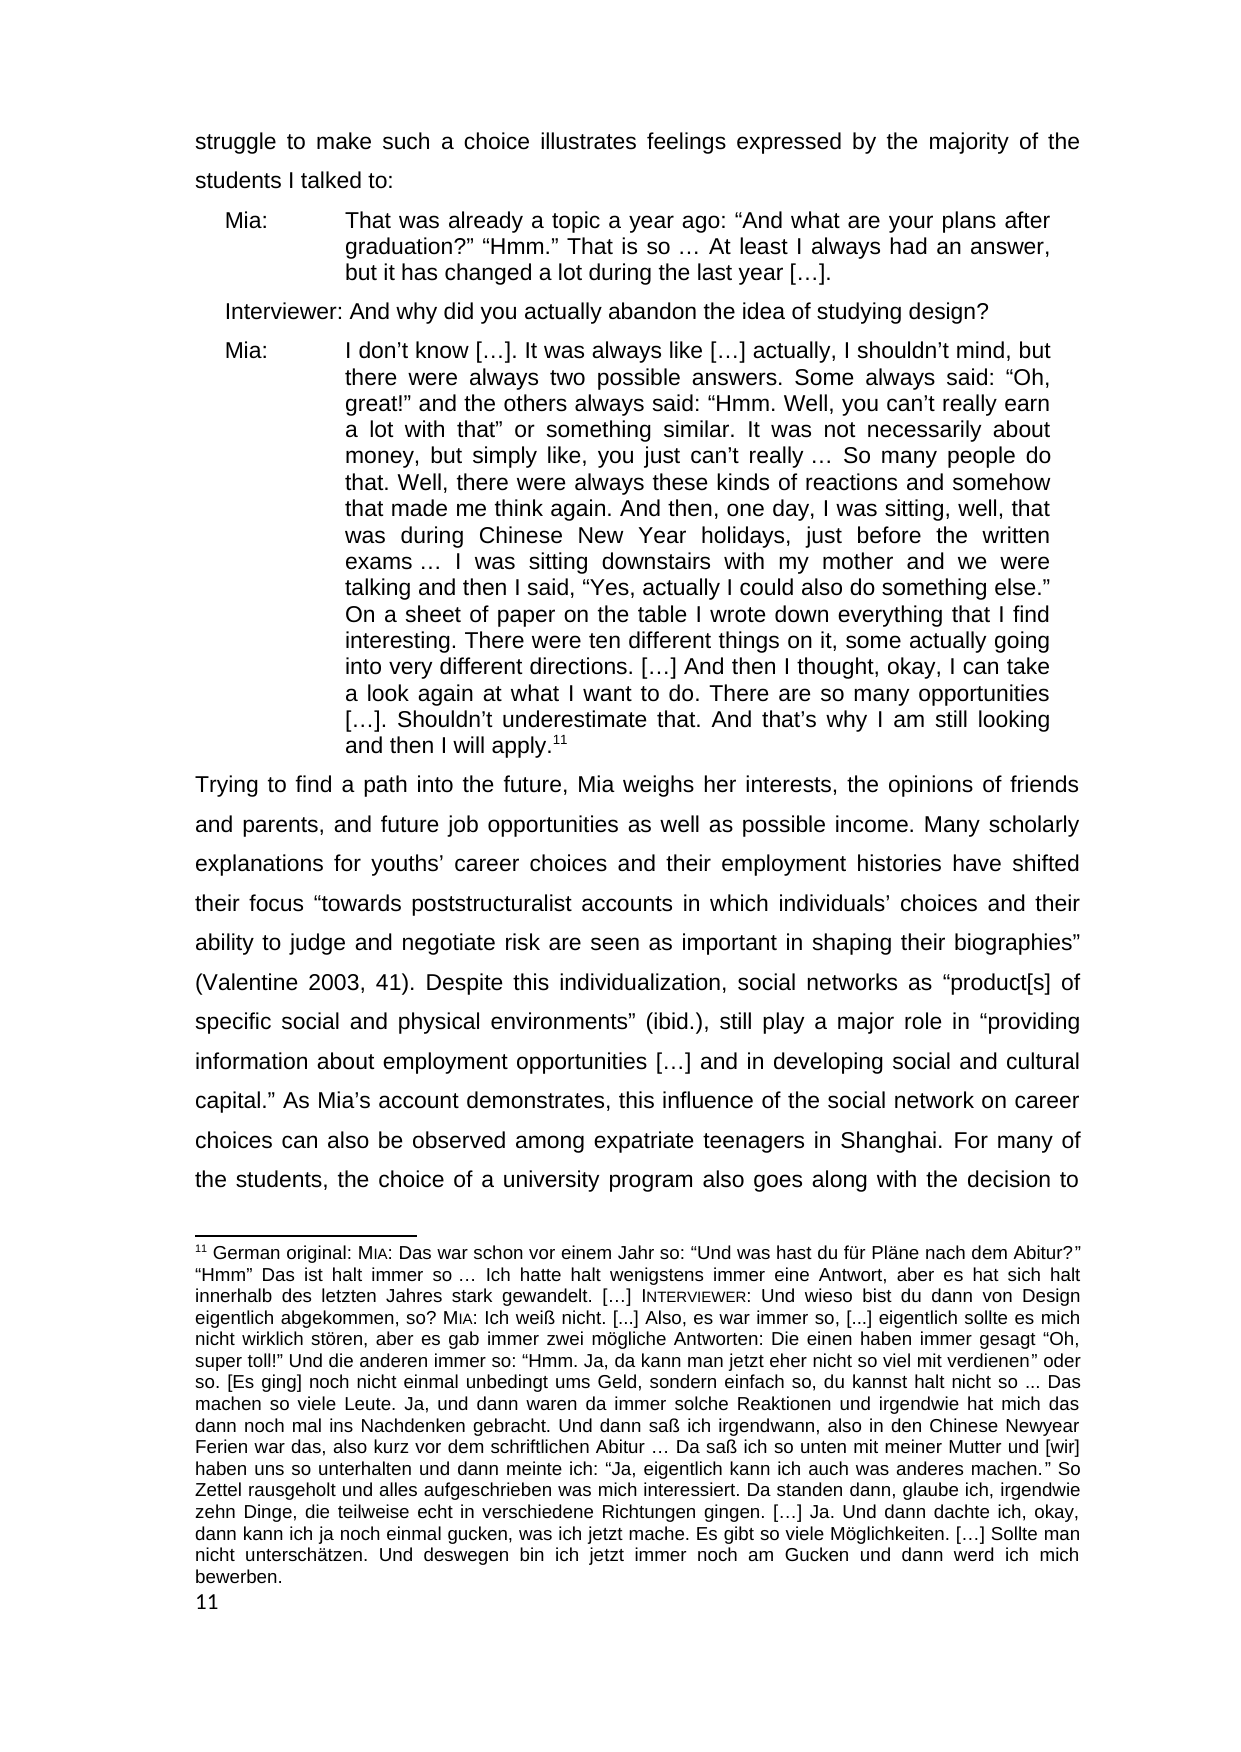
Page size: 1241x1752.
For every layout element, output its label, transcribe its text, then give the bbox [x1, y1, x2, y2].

text Interviewer: And why did you actually abandon the idea of studying design? [224, 298, 1051, 324]
text Trying to find a path into the future, Mia weighs her interests, the opinions of friends and parents, and future job opportunities as well as possible income. Many scholarly explanations for youths’ career choices and their employment histories have shifted their focus “towards poststructuralist accounts in which individuals’ choices and their ability to judge and negotiate risk are seen as important in shaping their biographies” (Valentine 2003, 41). Despite this individualization, social networks as “product[s] of specific social and physical environments” (ibid.), still play a major role in “providing information about employment opportunities […] and in developing social and cultural capital.” As Mia’s account demonstrates, this influence of the social network on career choices can also be observed among expatriate teenagers in Shanghai. For many of the students, the choice of a university program also goes along with the decision to relocate. Some set their priorities according to the likelihood of being accepted at a specific university, while others chose a location that appeals to them and then consider the different options for studying there. Olivia, for instance, wants to move back to her parents’ home town in Belgium. [195, 771, 1081, 1192]
text Mia: I don’t know […]. It was always like […] actually, I shouldn’t mind, but there were always two possible answers. Some always said: “Oh, great!” and the others always said: “Hmm. Well, you can’t really earn a lot with that” or something similar. It was not necessarily about money, but simply like, you just can’t really … So many people do that. Well, there were always these kinds of reactions and somehow that made me think again. And then, one day, I was sitting, well, that was during Chinese New Year holidays, just before the written exams … I was sitting downstairs with my mother and we were talking and then I said, “Yes, actually I could also do something else.” On a sheet of paper on the table I wrote down everything that I find interesting. There were ten different things on it, some actually going into very different directions. […] And then I thought, okay, I can take a look again at what I want to do. There are so many opportunities […]. Shouldn’t underestimate that. And that’s why I am still looking and then I will apply. [224, 337, 1051, 759]
text Mia: That was already a topic a year ago: “And what are your plans after graduation?” “Hmm.” That is so … At least I always had an answer, but it has changed a lot during the last year […]. [224, 207, 1051, 286]
